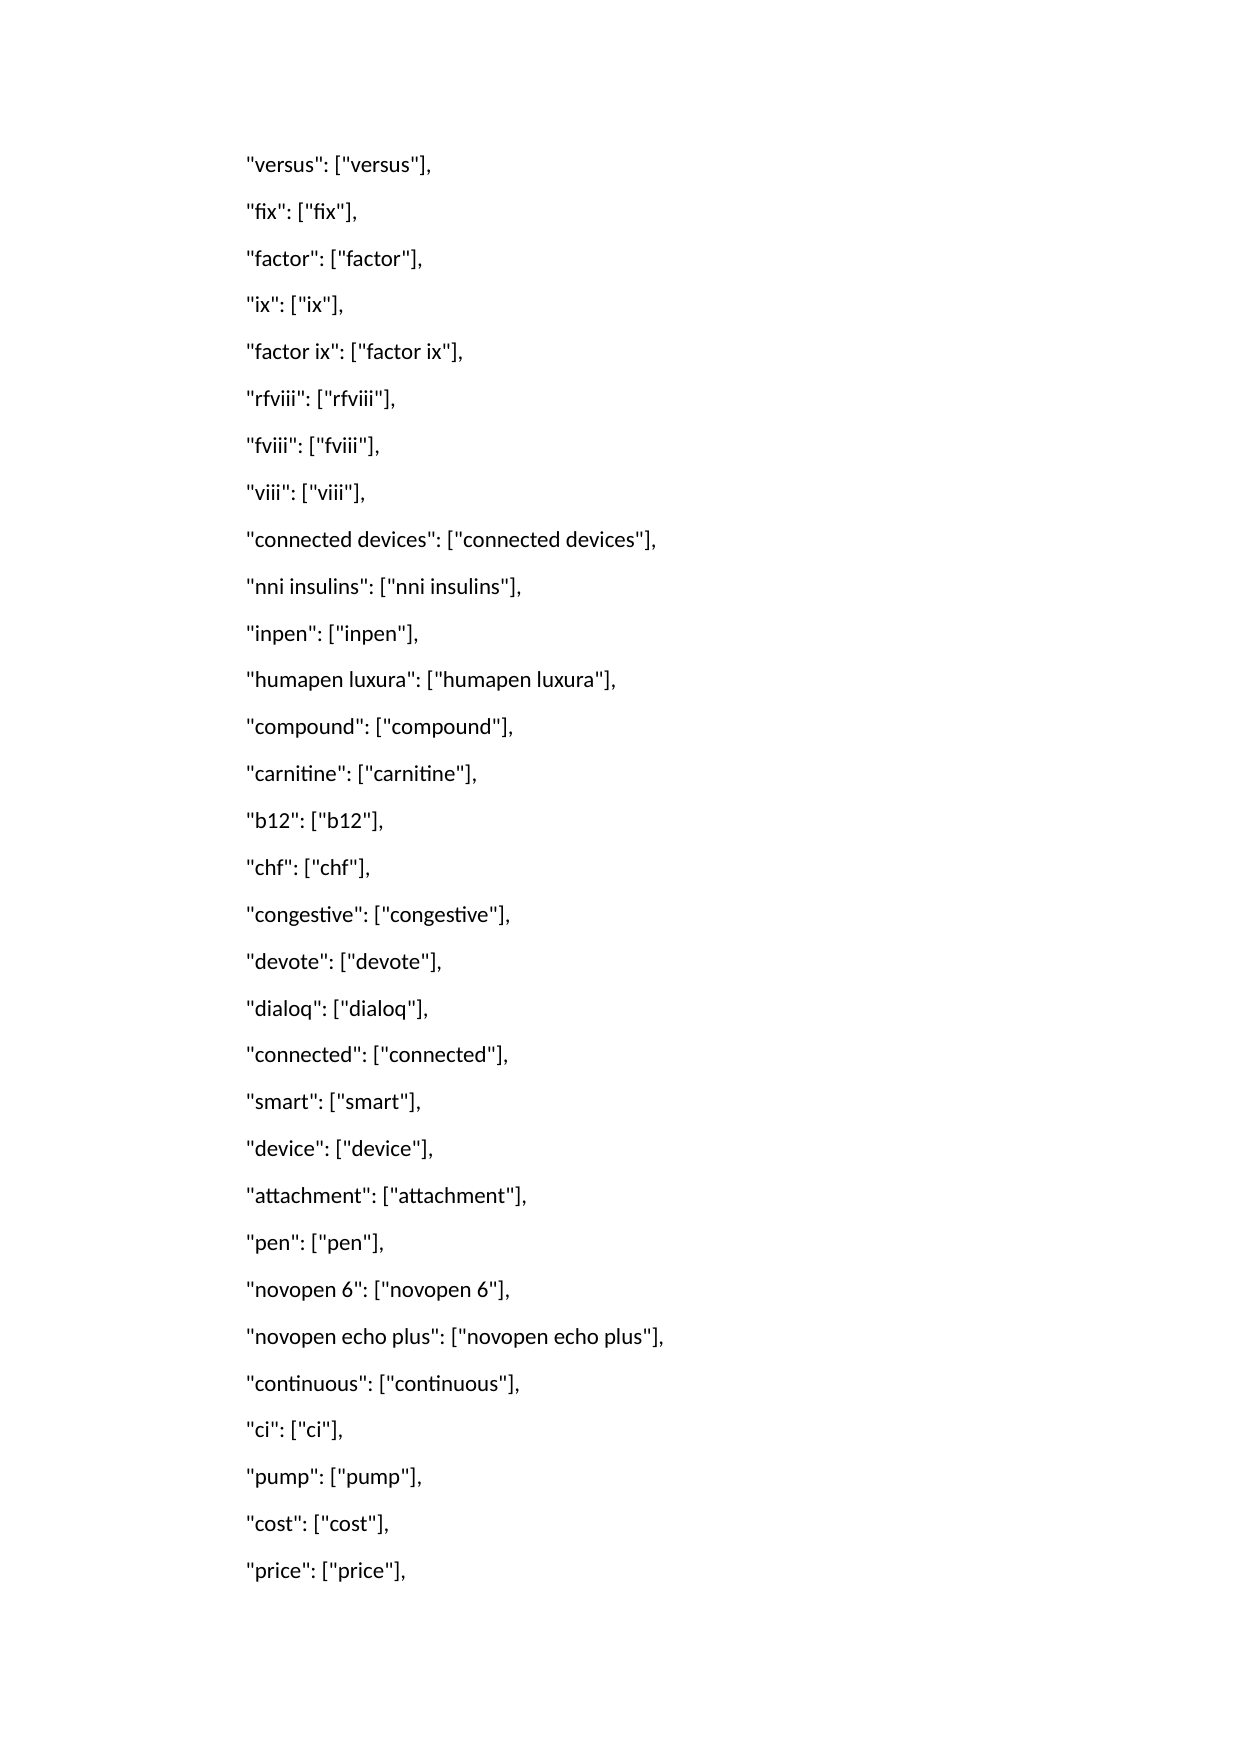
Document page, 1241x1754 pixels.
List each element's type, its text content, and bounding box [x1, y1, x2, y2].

text "ci": ["ci"], [225, 1416, 1090, 1444]
text "viii": ["viii"], [225, 478, 1090, 506]
text "ix": ["ix"], [225, 291, 1090, 319]
text "rfviii": ["rfviii"], [225, 384, 1090, 412]
text "connected devices": ["connected devices"], [225, 525, 1090, 553]
text "novopen 6": ["novopen 6"], [225, 1275, 1090, 1303]
text "dialoq": ["dialoq"], [225, 994, 1090, 1022]
text "cost": ["cost"], [225, 1509, 1090, 1537]
text "factor ix": ["factor ix"], [225, 337, 1090, 366]
text "compound": ["compound"], [225, 712, 1090, 741]
text "continuous": ["continuous"], [225, 1369, 1090, 1397]
text "price": ["price"], [225, 1556, 1090, 1584]
text "devote": ["devote"], [225, 947, 1090, 975]
text "carnitine": ["carnitine"], [225, 759, 1090, 787]
text "pen": ["pen"], [225, 1228, 1090, 1256]
text "versus": ["versus"], [225, 150, 1090, 178]
text "chf": ["chf"], [225, 853, 1090, 881]
text "b12": ["b12"], [225, 806, 1090, 834]
text "connected": ["connected"], [225, 1041, 1090, 1069]
text "inpen": ["inpen"], [225, 619, 1090, 647]
text "device": ["device"], [225, 1134, 1090, 1162]
text "attachment": ["attachment"], [225, 1181, 1090, 1209]
text "smart": ["smart"], [225, 1087, 1090, 1116]
text "fix": ["fix"], [225, 197, 1090, 225]
text "fviii": ["fviii"], [225, 431, 1090, 459]
text "pump": ["pump"], [225, 1462, 1090, 1491]
text "congestive": ["congestive"], [225, 900, 1090, 928]
text "factor": ["factor"], [225, 244, 1090, 272]
text "humapen luxura": ["humapen luxura"], [225, 666, 1090, 694]
text "novopen echo plus": ["novopen echo plus"], [225, 1322, 1090, 1350]
text "nni insulins": ["nni insulins"], [225, 572, 1090, 600]
